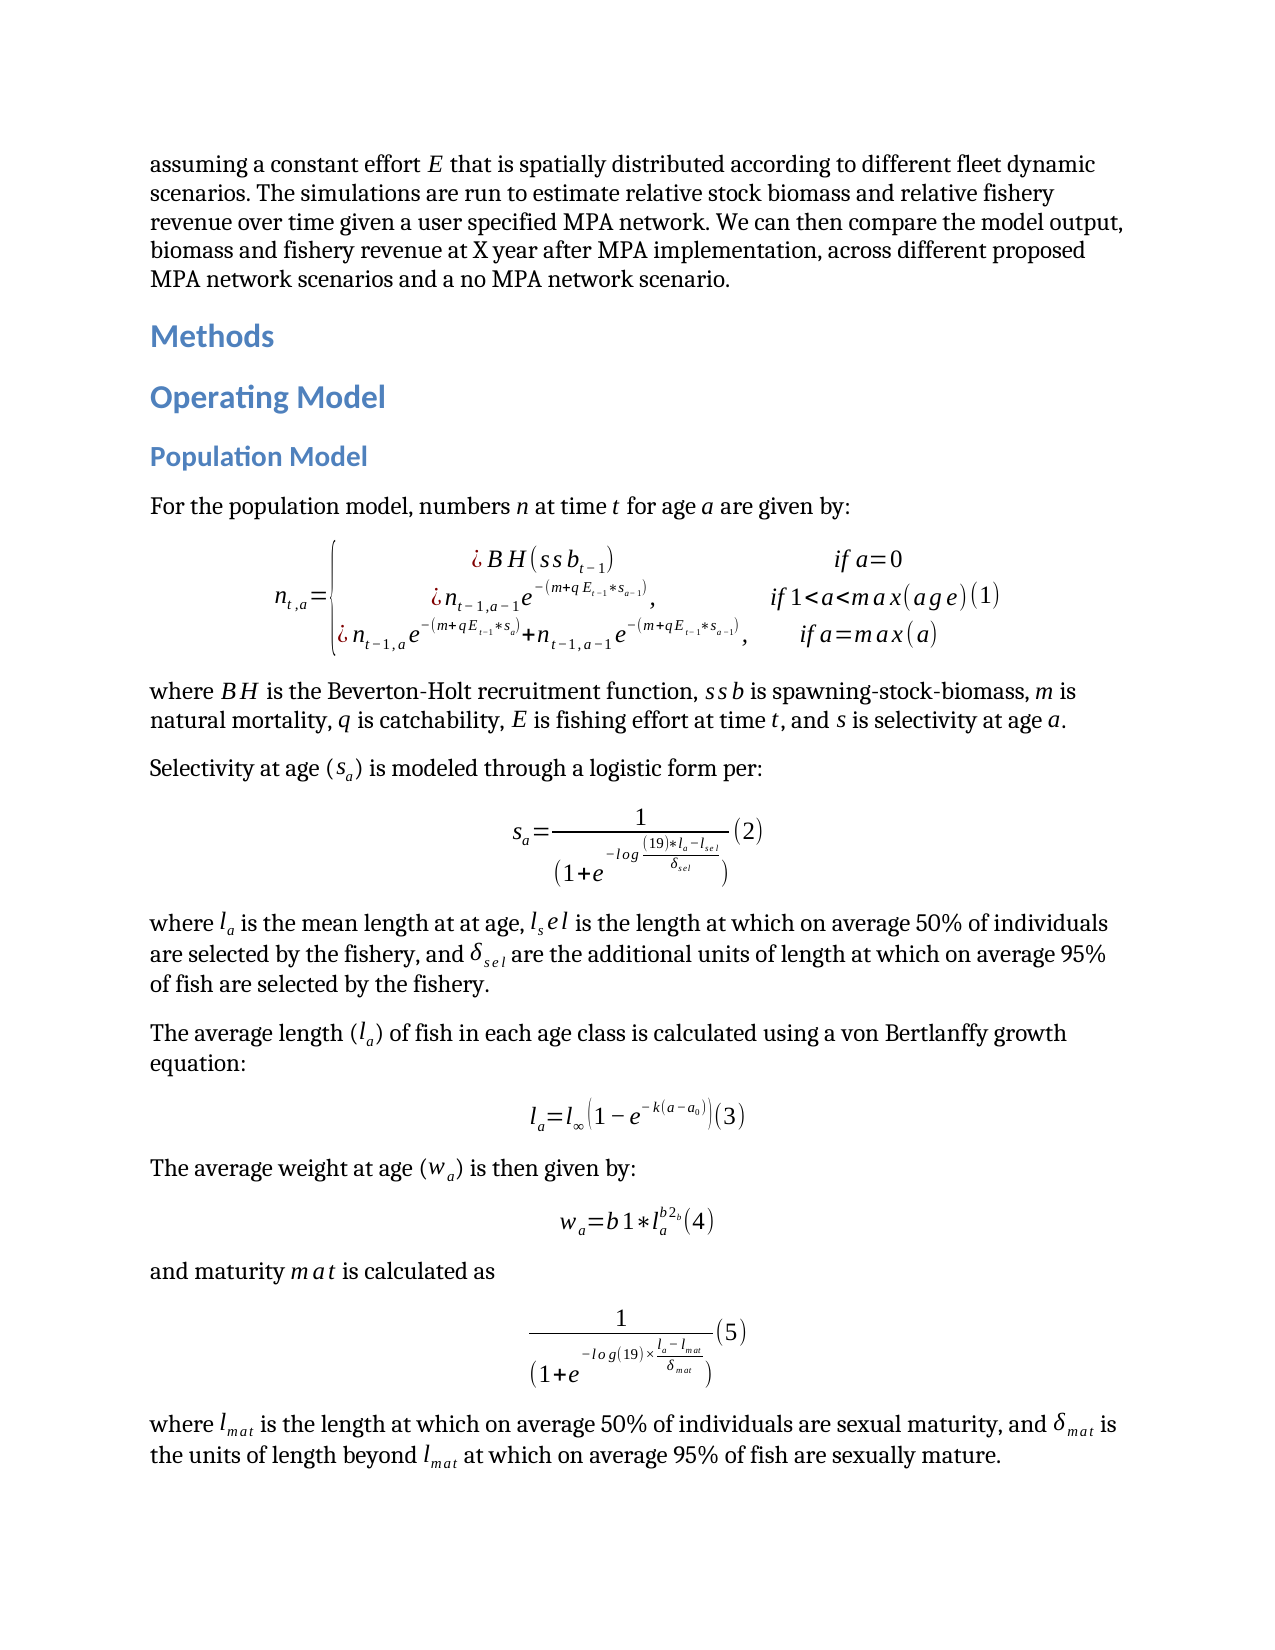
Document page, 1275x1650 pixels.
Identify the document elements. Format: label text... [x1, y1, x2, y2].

text where is the length at which on average 50% of individuals are sexual maturity, and is the units of length beyond at which on average 95% of fish are sexually mature. [150, 1409, 1125, 1472]
subtitle Operating Model [150, 376, 1125, 417]
subtitle Population Model [150, 438, 1125, 473]
text The average weight at age () is then given by: [150, 1153, 1125, 1184]
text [150, 150, 1125, 294]
text Selectivity at age () is modeled through a logistic form per: [150, 753, 1125, 784]
text The average length () of fish in each age class is calculated using a von Bertlanffy growth equation: [150, 1018, 1125, 1078]
text where is the Beverton-Holt recruitment function, is spawning-stock-biomass, is natural mortality, is catchability, is fishing effort at time , and is selectivity at age . [150, 677, 1125, 734]
text For the population model, numbers at time for age are given by: [150, 492, 1125, 521]
text where is the mean length at at age, is the length at which on average 50% of individuals are selected by the fishery, and are the additional units of length at which on average 95% of fish are selected by the fishery. [150, 908, 1125, 999]
subtitle Methods [150, 314, 1125, 355]
text and maturity is calculated as [150, 1257, 1125, 1286]
